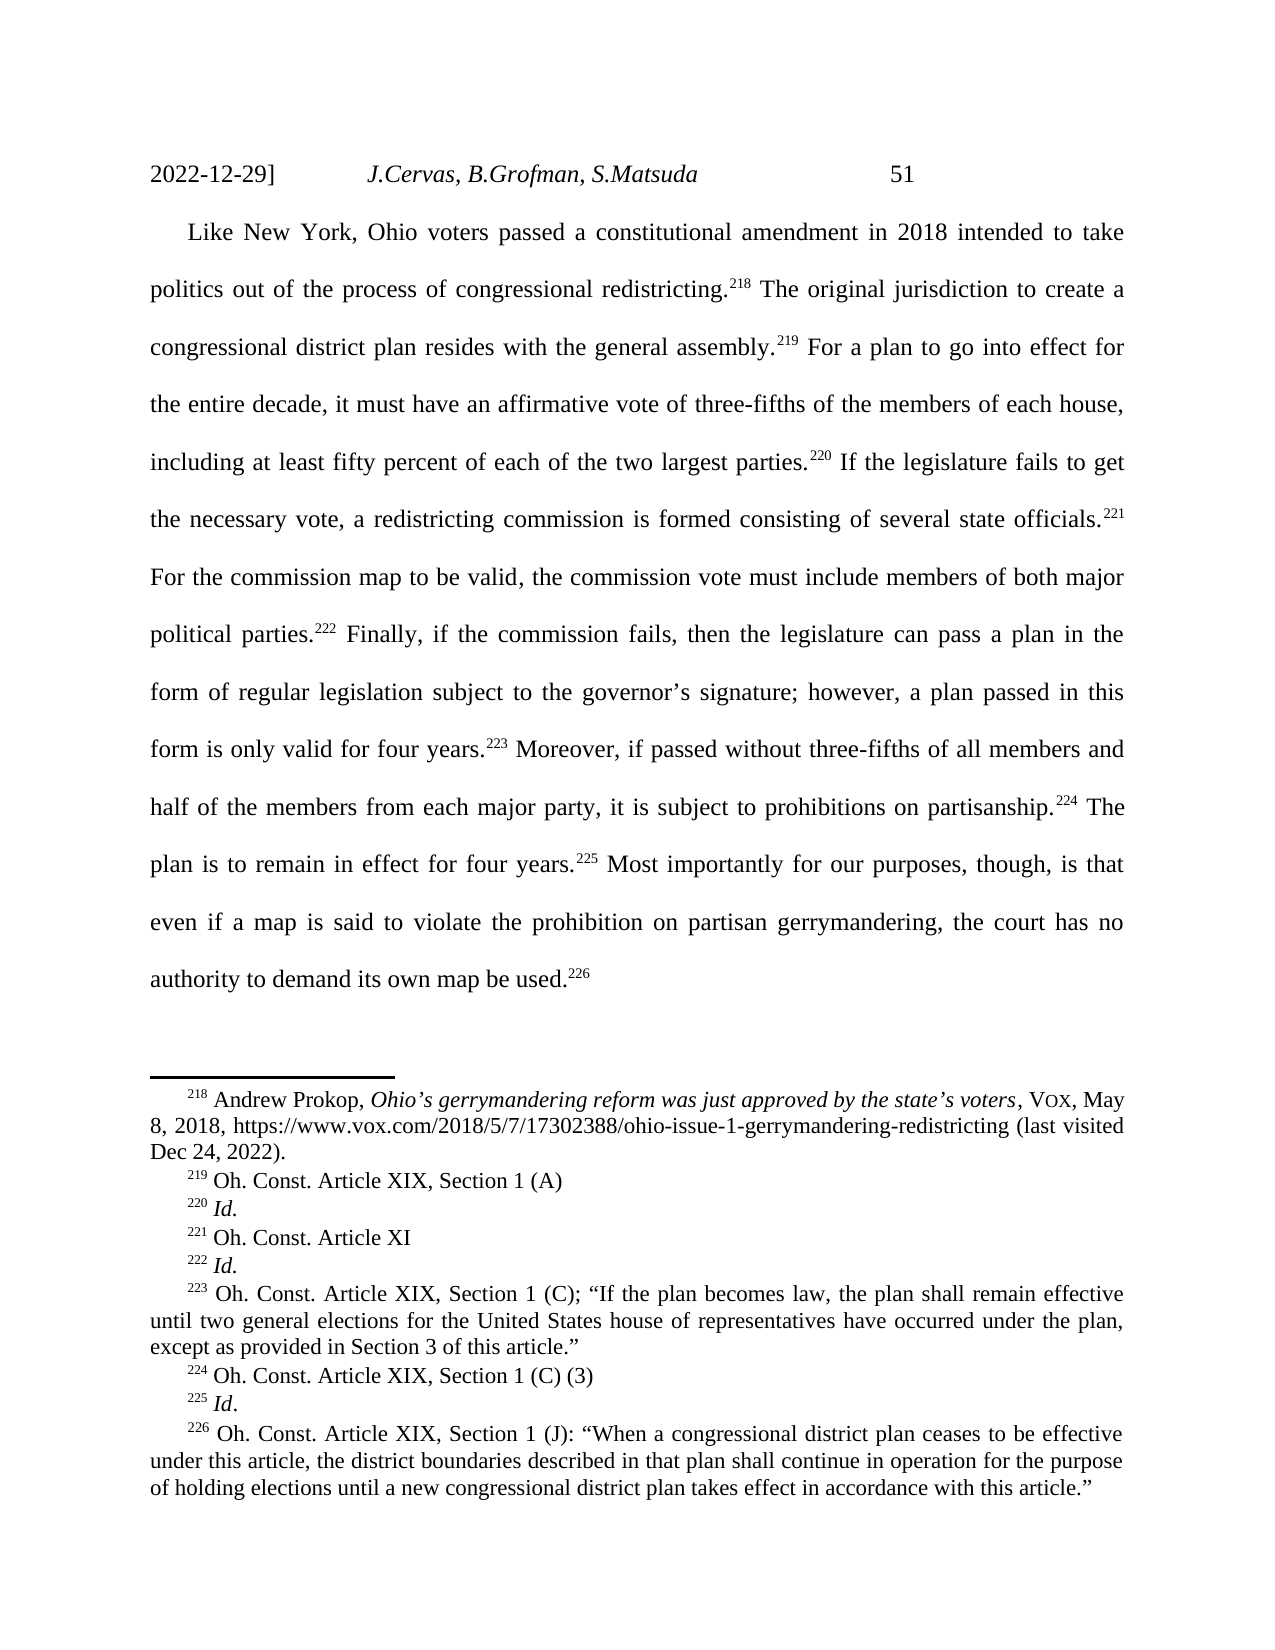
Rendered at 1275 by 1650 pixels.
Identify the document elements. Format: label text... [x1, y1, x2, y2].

text Like New York, Ohio voters passed a constitutional amendment in 2018 intended to take politics out of the process of congressional redistricting. The original jurisdiction to create a congressional district plan resides with the general assembly. For a plan to go into effect for the entire decade, it must have an affirmative vote of three-fifths of the members of each house, including at least fifty percent of each of the two largest parties. If the legislature fails to get the necessary vote, a redistricting commission is formed consisting of several state officials. For the commission map to be valid, the commission vote must include members of both major political parties. Finally, if the commission fails, then the legislature can pass a plan in the form of regular legislation subject to the governor’s signature; however, a plan passed in this form is only valid for four years. Moreover, if passed without three-fifths of all members and half of the members from each major party, it is subject to prohibitions on partisanship. The plan is to remain in effect for four years. Most importantly for our purposes, though, is that even if a map is said to violate the prohibition on partisan gerrymandering, the court has no authority to demand its own map be used. [150, 217, 1125, 993]
